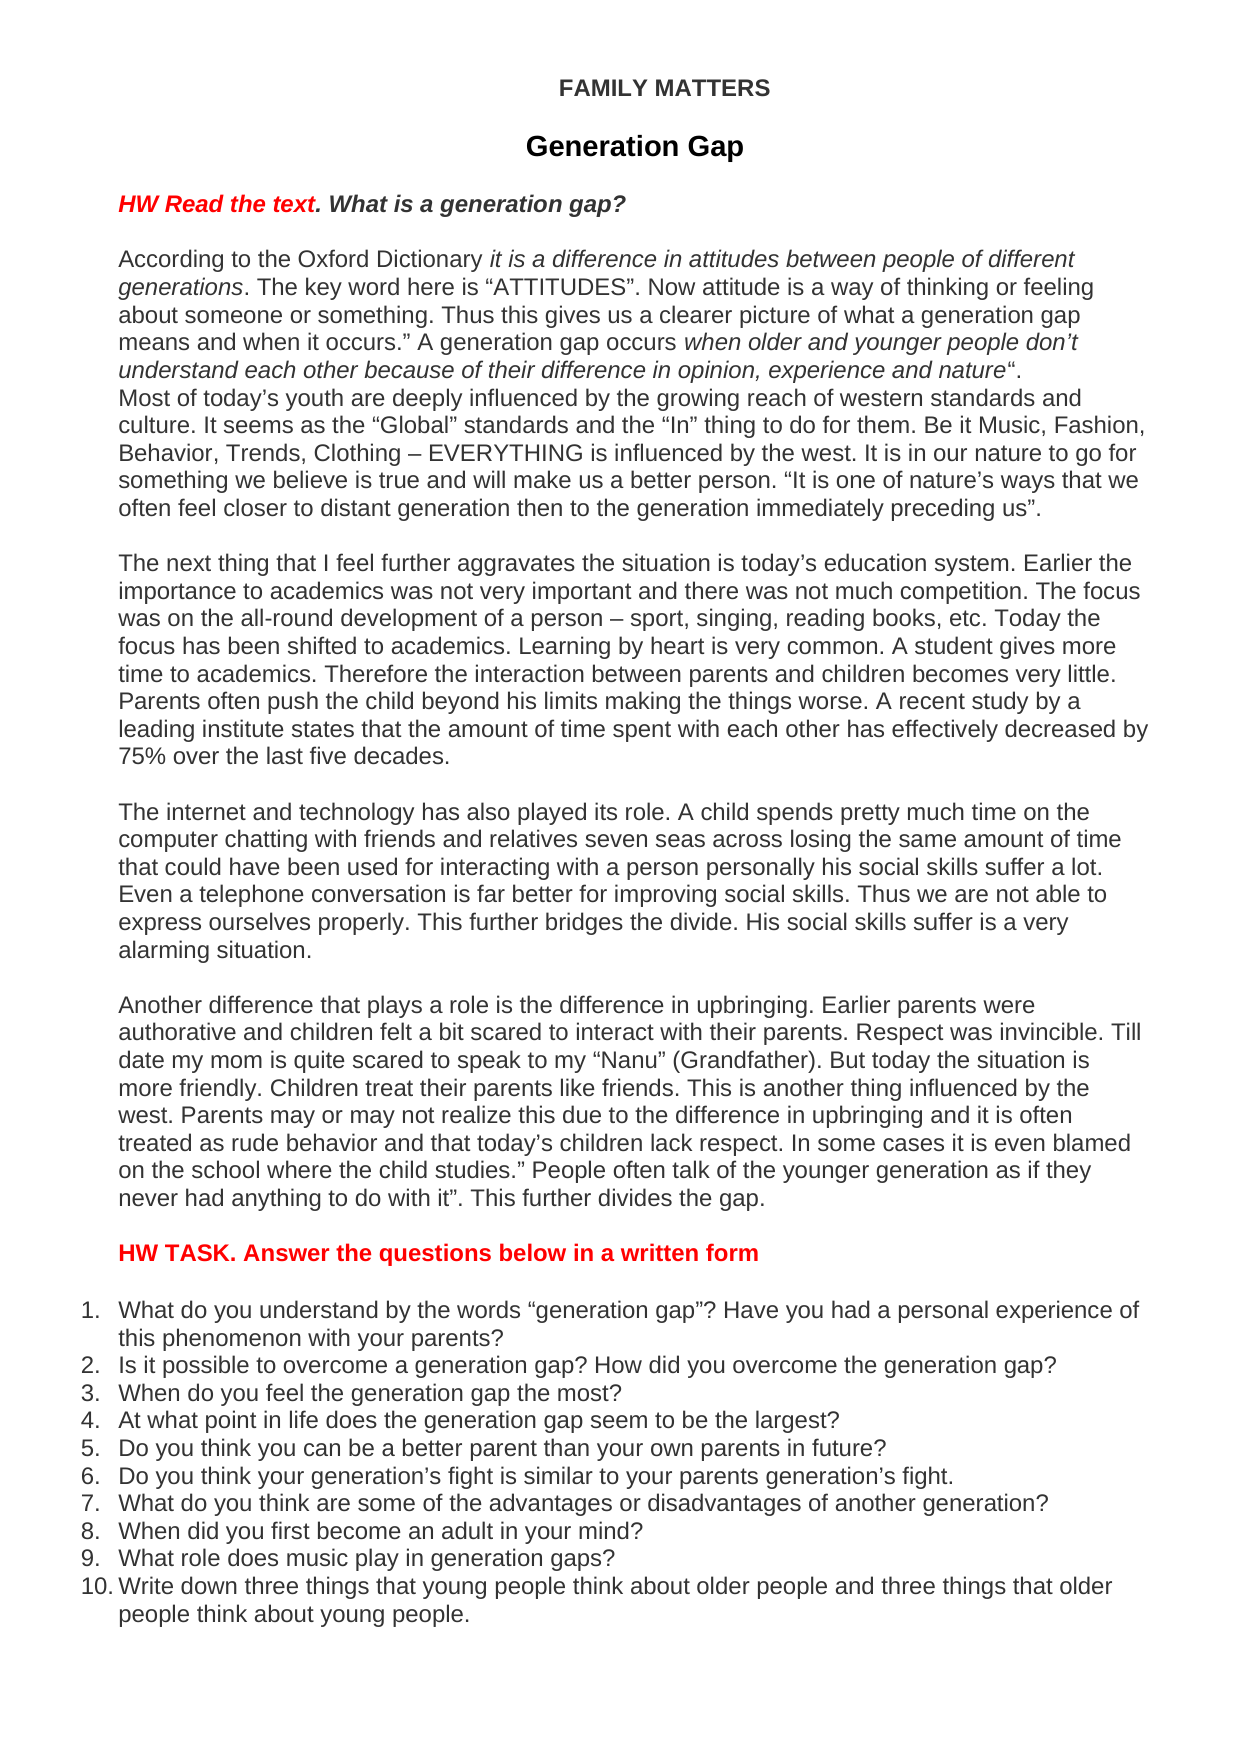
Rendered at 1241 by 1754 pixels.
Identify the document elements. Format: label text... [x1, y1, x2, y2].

text Most of today’s youth are deeply influenced by the growing reach of western standards and culture. It seems as the “Global” standards and the “In” thing to do for them. Be it Music, Fashion, Behavior, Trends, Clothing – EVERYTHING is influenced by the west. It is in our nature to go for something we believe is true and will make us a better person. “It is one of nature’s ways that we often feel closer to distant generation then to the generation immediately preceding us”. [118, 383, 1152, 521]
list What role does music play in generation gaps? [81, 1544, 1152, 1572]
list Do you think your generation’s fight is similar to your parents generation’s fight. [81, 1462, 1152, 1489]
list Is it possible to overcome a generation gap? How did you overcome the generation gap? [81, 1351, 1152, 1379]
text The internet and technology has also played its role. A child spends pretty much time on the computer chatting with friends and relatives seven seas across losing the same amount of time that could have been used for interacting with a person personally his social skills suffer a lot. Even a telephone conversation is far better for improving social skills. Thus we are not able to express ourselves properly. This further bridges the divide. His social skills suffer is a very alarming situation. [118, 797, 1152, 963]
list When do you feel the generation gap the most? [81, 1379, 1152, 1406]
list Write down three things that young people think about older people and three things that older people think about young people. [81, 1572, 1152, 1627]
list What do you think are some of the advantages or disadvantages of another generation? [81, 1489, 1152, 1517]
text The next thing that I feel further aggravates the situation is today’s education system. Earlier the importance to academics was not very important and there was not much competition. The focus was on the all-round development of a person – sport, singing, reading books, etc. Today the focus has been shifted to academics. Learning by heart is very common. A student gives more time to academics. Therefore the interaction between parents and children becomes very little. Parents often push the child beyond his limits making the things worse. A recent study by a leading institute states that the amount of time spent with each other has effectively decreased by 75% over the last five decades. [118, 549, 1152, 770]
text According to the Oxford Dictionary it is a difference in attitudes between people of different generations. The key word here is “ATTITUDES”. Now attitude is a way of thinking or feeling about someone or something. Thus this gives us a clearer picture of what a generation gap means and when it occurs.” A generation gap occurs when older and younger people don’t understand each other because of their difference in opinion, experience and nature“. [118, 245, 1152, 383]
text FAMILY MATTERS [177, 74, 1152, 101]
list At what point in life does the generation gap seem to be the largest? [81, 1406, 1152, 1434]
text Generation Gap [118, 129, 1152, 163]
list When did you first become an adult in your mind? [81, 1517, 1152, 1544]
list What do you understand by the words “generation gap”? Have you had a personal experience of this phenomenon with your parents? [81, 1296, 1152, 1351]
text HW Read the text. What is a generation gap? [118, 190, 1152, 218]
text Another difference that plays a role is the difference in upbringing. Earlier parents were authorative and children felt a bit scared to interact with their parents. Respect was invincible. Till date my mom is quite scared to speak to my “Nanu” (Grandfather). But today the situation is more friendly. Children treat their parents like friends. This is another thing influenced by the west. Parents may or may not realize this due to the difference in upbringing and it is often treated as rude behavior and that today’s children lack respect. In some cases it is even blamed on the school where the child studies.” People often talk of the younger generation as if they never had anything to do with it”. This further divides the gap. [118, 991, 1152, 1212]
list Do you think you can be a better parent than your own parents in future? [81, 1434, 1152, 1462]
text HW TASK. Answer the questions below in a written form [118, 1239, 1152, 1267]
